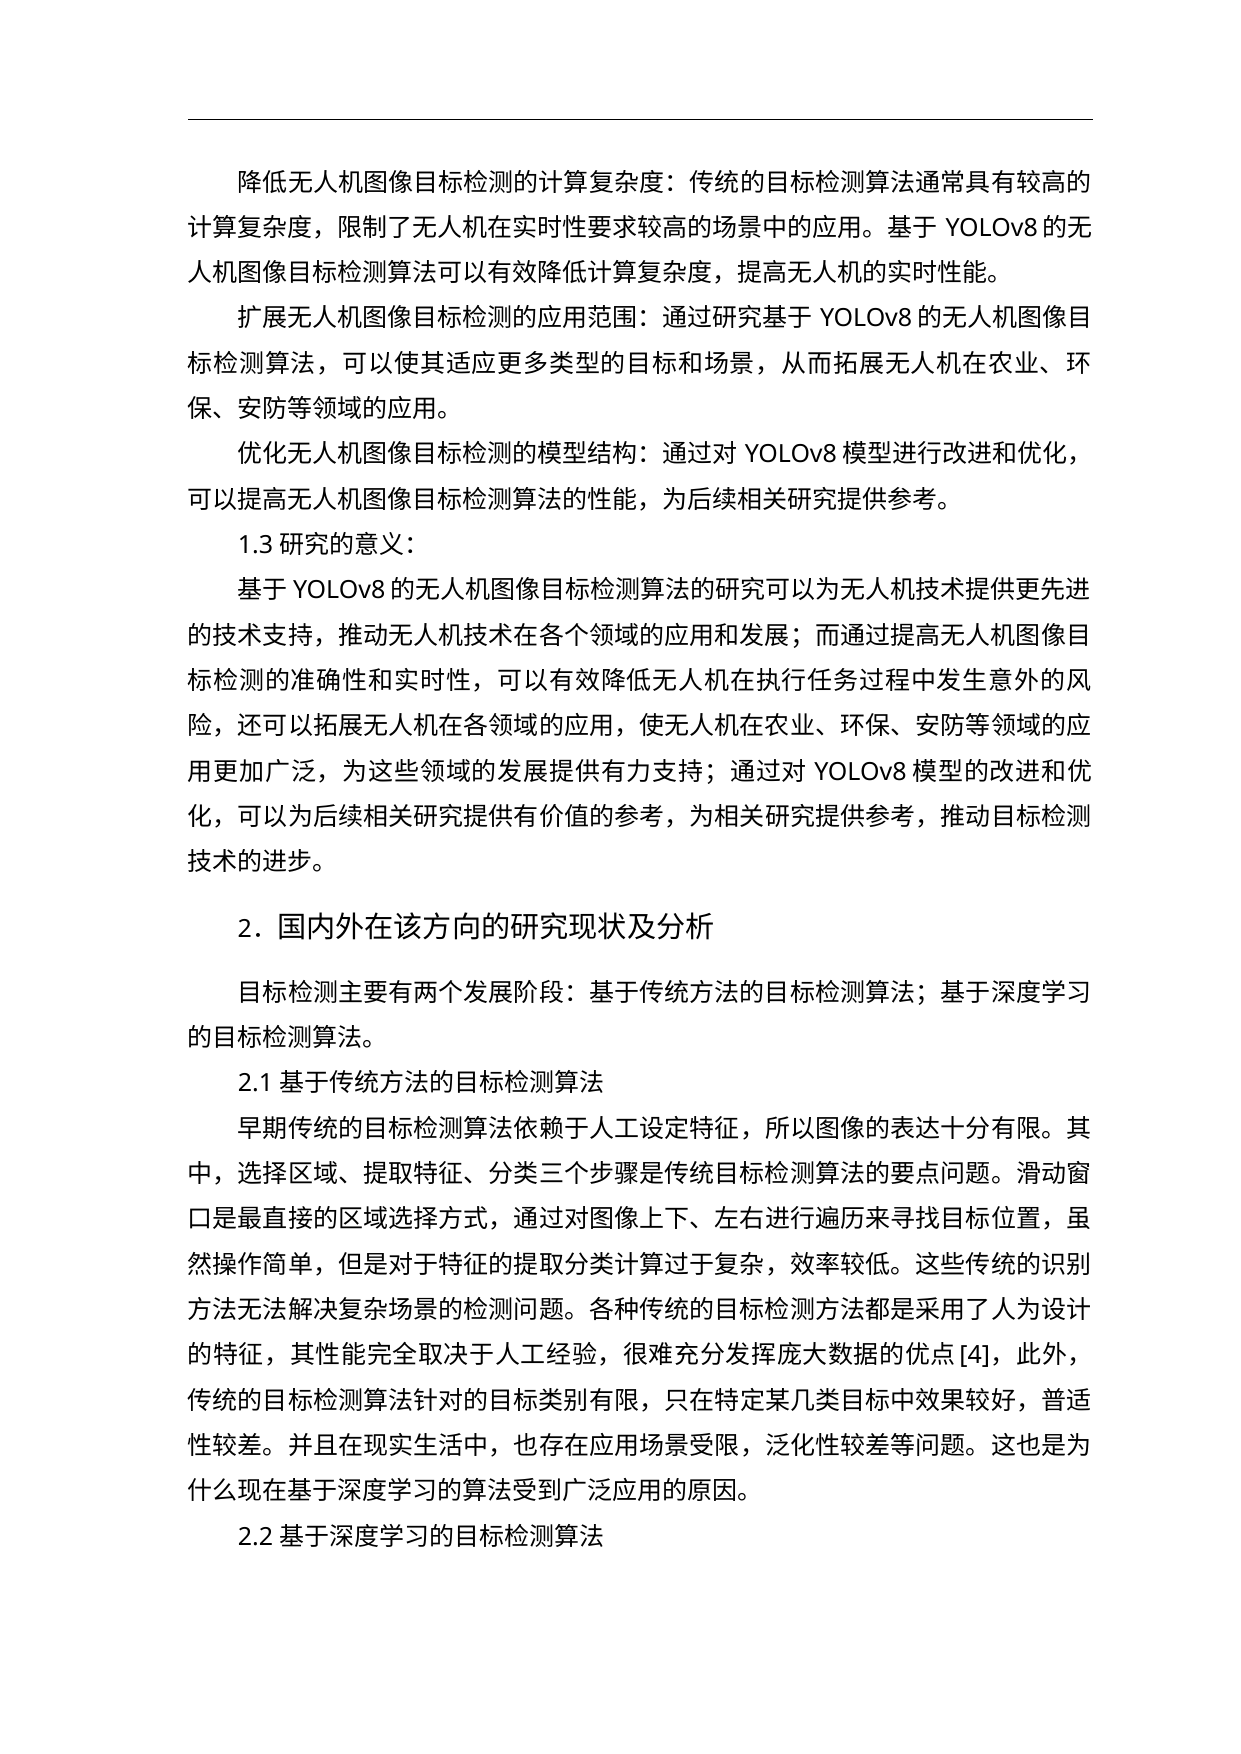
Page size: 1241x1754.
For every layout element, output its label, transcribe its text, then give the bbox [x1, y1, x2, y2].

text 2.2 基于深度学习的目标检测算法 [187, 1516, 1093, 1552]
text 早期传统的目标检测算法依赖于人工设定特征，所以图像的表达十分有限。其中，选择区域、提取特征、分类三个步骤是传统目标检测算法的要点问题。滑动窗口是最直接的区域选择方式，通过对图像上下、左右进行遍历来寻找目标位置，虽然操作简单，但是对于特征的提取分类计算过于复杂，效率较低。这些传统的识别方法无法解决复杂场景的检测问题。各种传统的目标检测方法都是采用了人为设计的特征，其性能完全取决于人工经验，很难充分发挥庞大数据的优点[4]，此外，传统的目标检测算法针对的目标类别有限，只在特定某几类目标中效果较好，普适性较差。并且在现实生活中，也存在应用场景受限，泛化性较差等问题。这也是为什么现在基于深度学习的算法受到广泛应用的原因。 [187, 1108, 1093, 1507]
text 基于YOLOv8的无人机图像目标检测算法的研究可以为无人机技术提供更先进的技术支持，推动无人机技术在各个领域的应用和发展；而通过提高无人机图像目标检测的准确性和实时性，可以有效降低无人机在执行任务过程中发生意外的风险，还可以拓展无人机在各领域的应用，使无人机在农业、环保、安防等领域的应用更加广泛，为这些领域的发展提供有力支持；通过对YOLOv8模型的改进和优化，可以为后续相关研究提供有价值的参考，为相关研究提供参考，推动目标检测技术的进步。 [187, 570, 1093, 878]
list 国内外在该方向的研究现状及分析 [187, 903, 1093, 946]
text 目标检测主要有两个发展阶段：基于传统方法的目标检测算法；基于深度学习 的目标检测算法。 [187, 972, 1093, 1054]
text 降低无人机图像目标检测的计算复杂度：传统的目标检测算法通常具有较高的计算复杂度，限制了无人机在实时性要求较高的场景中的应用。基于YOLOv8的无人机图像目标检测算法可以有效降低计算复杂度，提高无人机的实时性能。 [187, 162, 1093, 289]
text 2.1 基于传统方法的目标检测算法 [187, 1063, 1093, 1099]
text 扩展无人机图像目标检测的应用范围：通过研究基于YOLOv8的无人机图像目标检测算法，可以使其适应更多类型的目标和场景，从而拓展无人机在农业、环保、安防等领域的应用。 [187, 298, 1093, 425]
text 1.3 研究的意义： [187, 524, 1093, 561]
text 优化无人机图像目标检测的模型结构：通过对YOLOv8模型进行改进和优化，可以提高无人机图像目标检测算法的性能，为后续相关研究提供参考。 [187, 434, 1093, 515]
